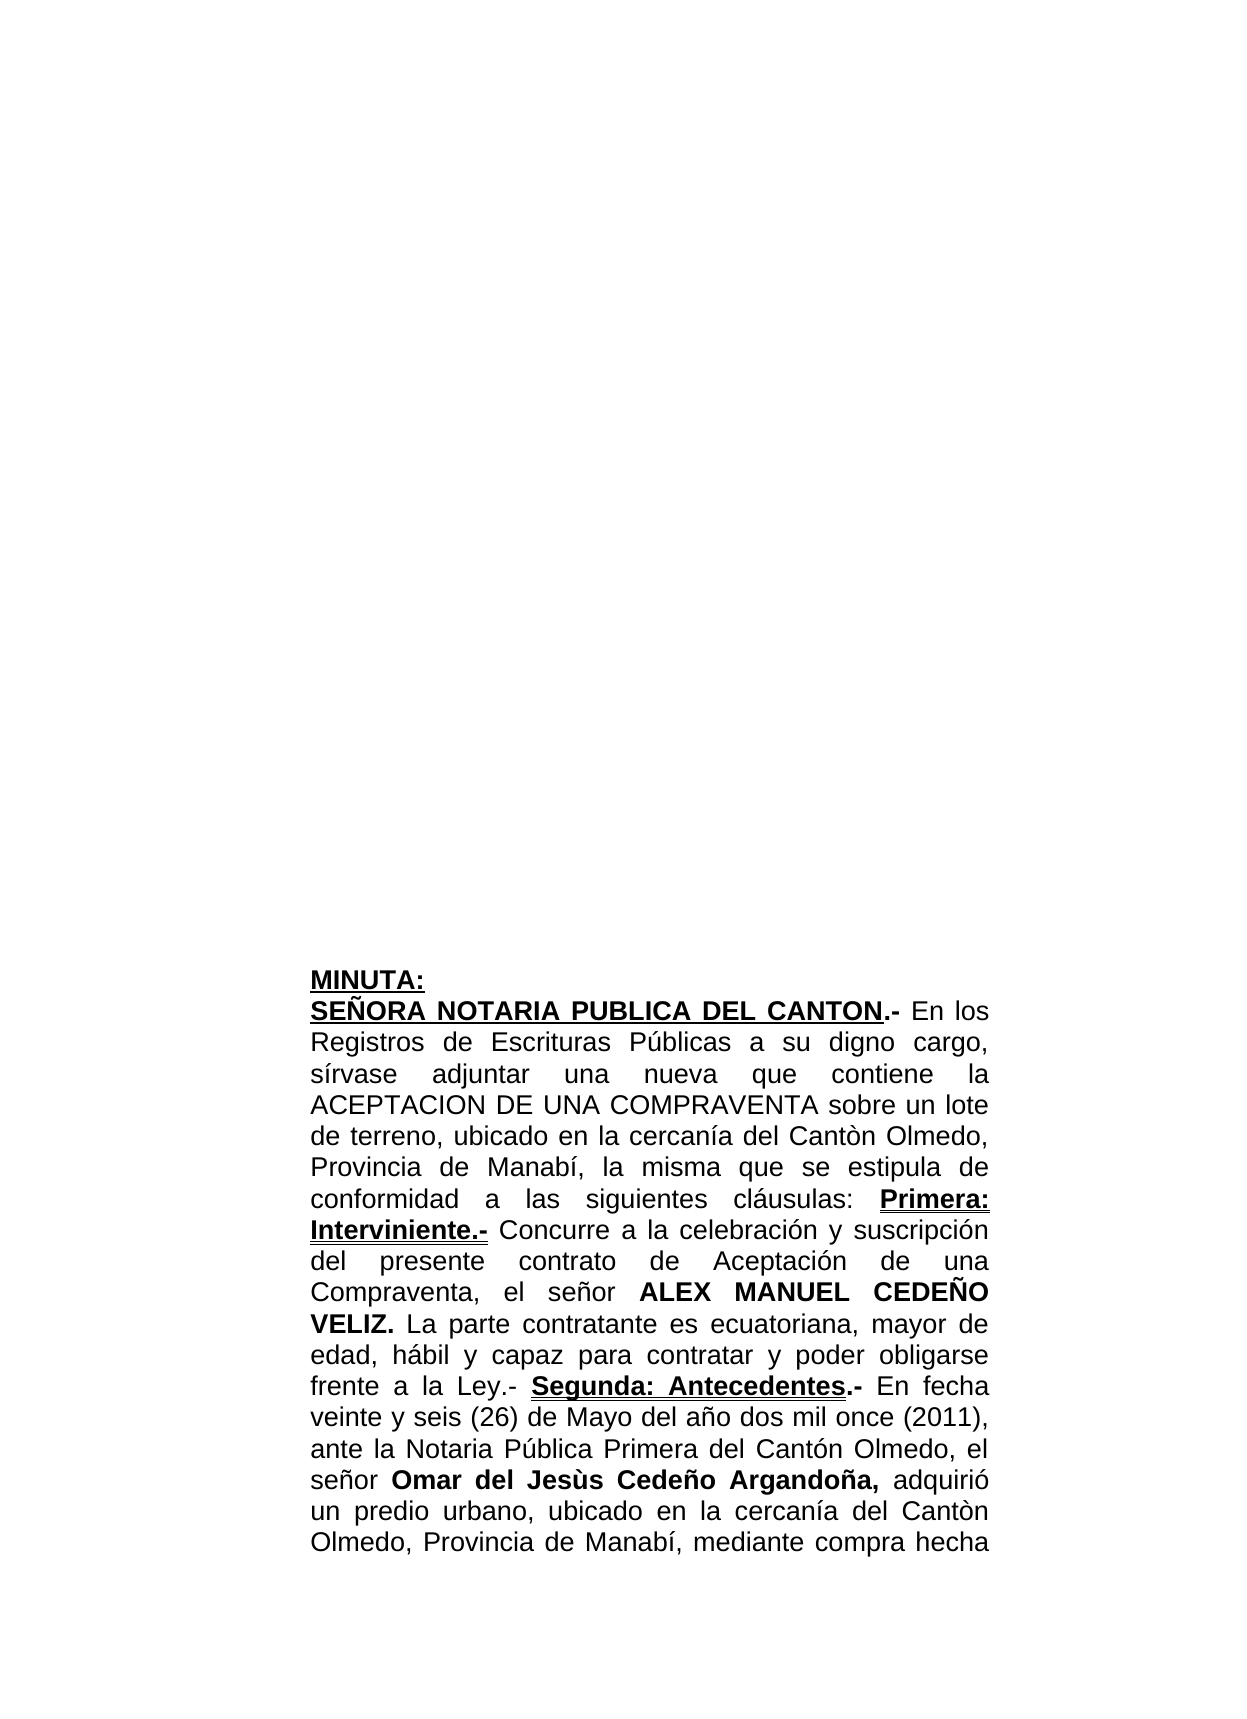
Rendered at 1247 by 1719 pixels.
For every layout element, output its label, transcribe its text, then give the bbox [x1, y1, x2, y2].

text MINUTA: [310, 964, 989, 995]
